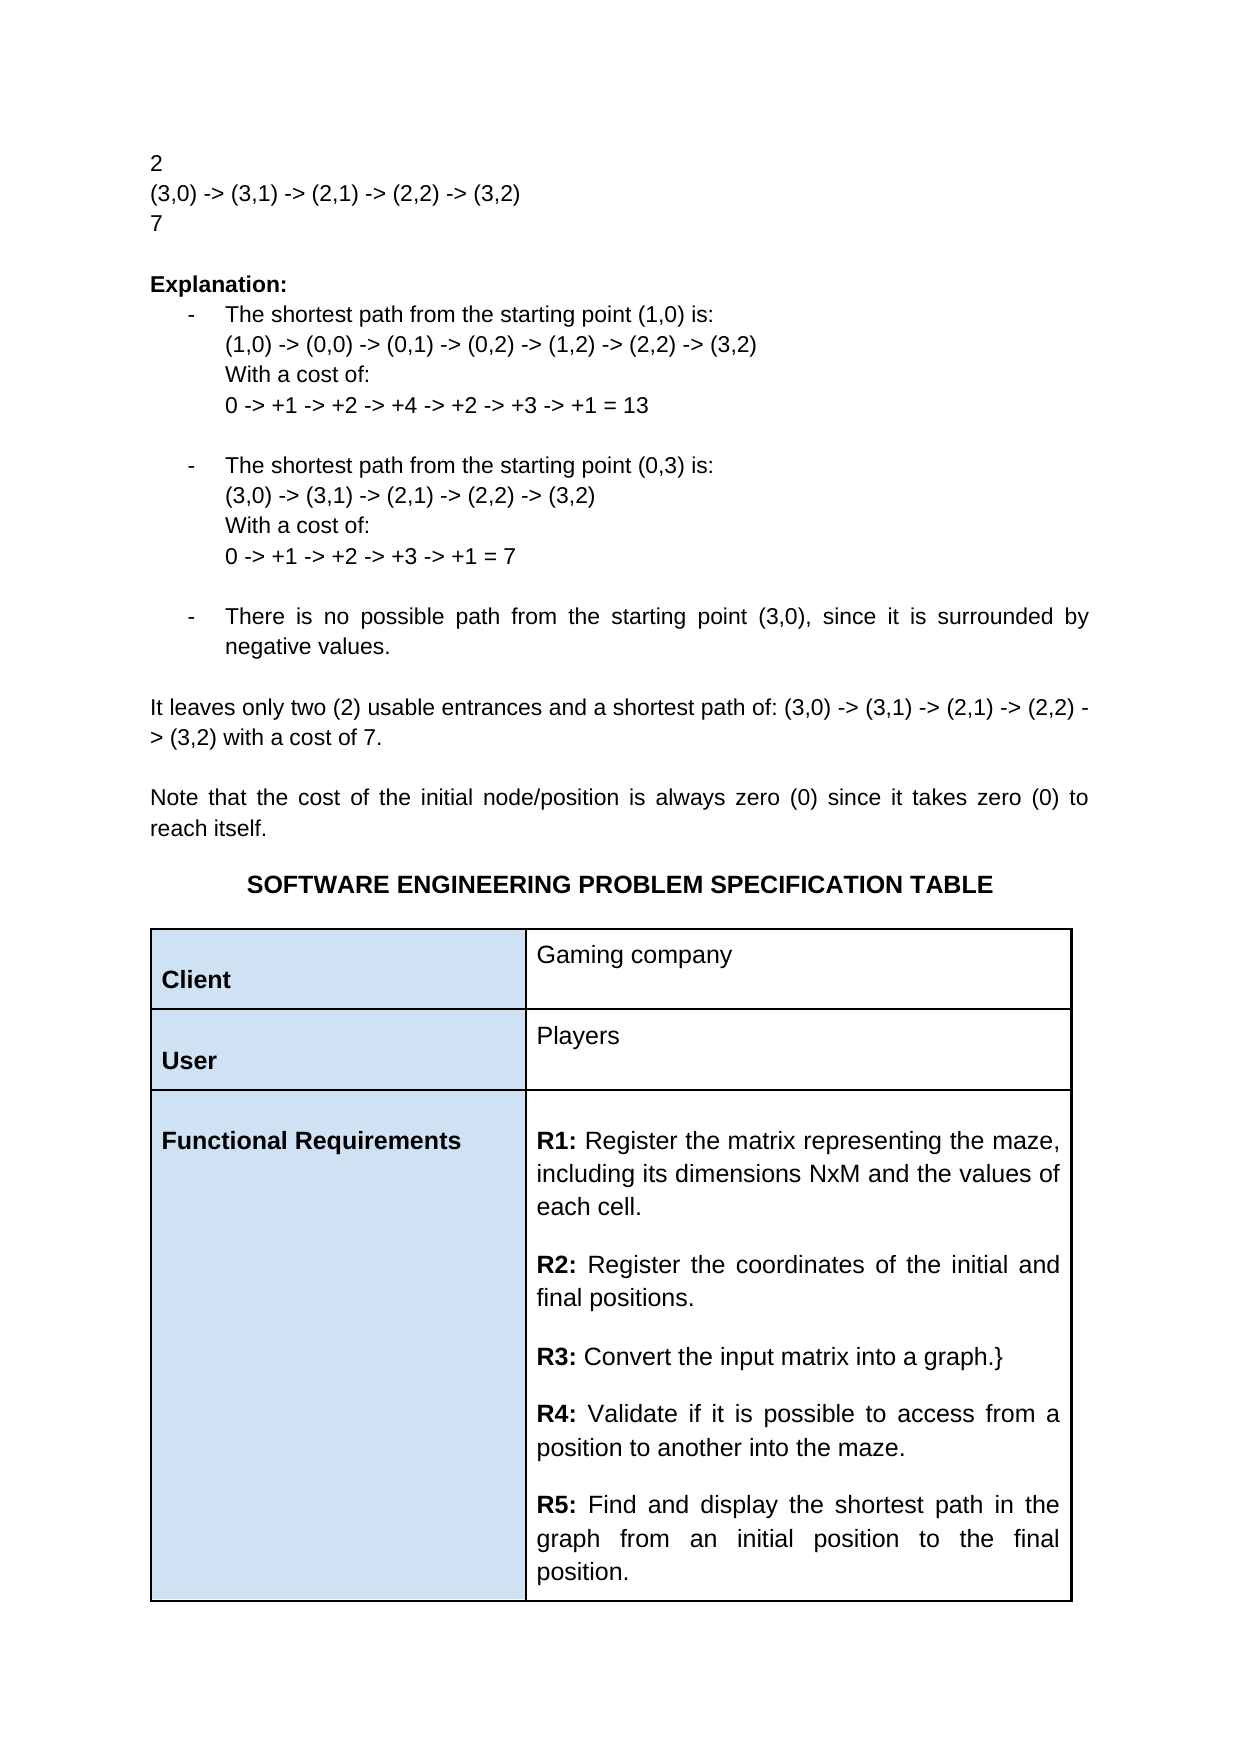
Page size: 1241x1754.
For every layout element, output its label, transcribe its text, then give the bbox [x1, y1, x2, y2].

text Explanation: [150, 271, 1090, 297]
text 2 [150, 150, 1090, 176]
text With a cost of: [150, 512, 1090, 539]
text 0 -> +1 -> +2 -> +4 -> +2 -> +3 -> +1 = 13 [150, 392, 1090, 418]
text With a cost of: [150, 361, 1090, 388]
table_cell Functional Requirements [152, 1091, 525, 1599]
text SOFTWARE ENGINEERING PROBLEM SPECIFICATION TABLE [150, 870, 1090, 898]
table_header Client [152, 930, 525, 1008]
table_cell User [152, 1010, 525, 1089]
list There is no possible path from the starting point (3,0), since it is surrounded by negative values. [187, 603, 1090, 660]
list The shortest path from the starting point (0,3) is: [187, 452, 1090, 478]
text Note that the cost of the initial node/position is always zero (0) since it takes zero (0) to reach itself. [150, 784, 1090, 841]
text It leaves only two (2) usable entrances and a shortest path of: (3,0) -> (3,1) -> (2,1) -> (2,2) -> (3,2) with a cost of 7. [150, 694, 1090, 750]
table_header Gaming company [527, 930, 1070, 1008]
text 0 -> +1 -> +2 -> +3 -> +1 = 7 [150, 543, 1090, 569]
table_cell Players [527, 1010, 1070, 1089]
list The shortest path from the starting point (1,0) is: [187, 301, 1090, 327]
text 7 [150, 210, 1090, 237]
text (1,0) -> (0,0) -> (0,1) -> (0,2) -> (1,2) -> (2,2) -> (3,2) [150, 331, 1090, 358]
text (3,0) -> (3,1) -> (2,1) -> (2,2) -> (3,2) [150, 482, 1090, 509]
text (3,0) -> (3,1) -> (2,1) -> (2,2) -> (3,2) [150, 180, 1090, 207]
